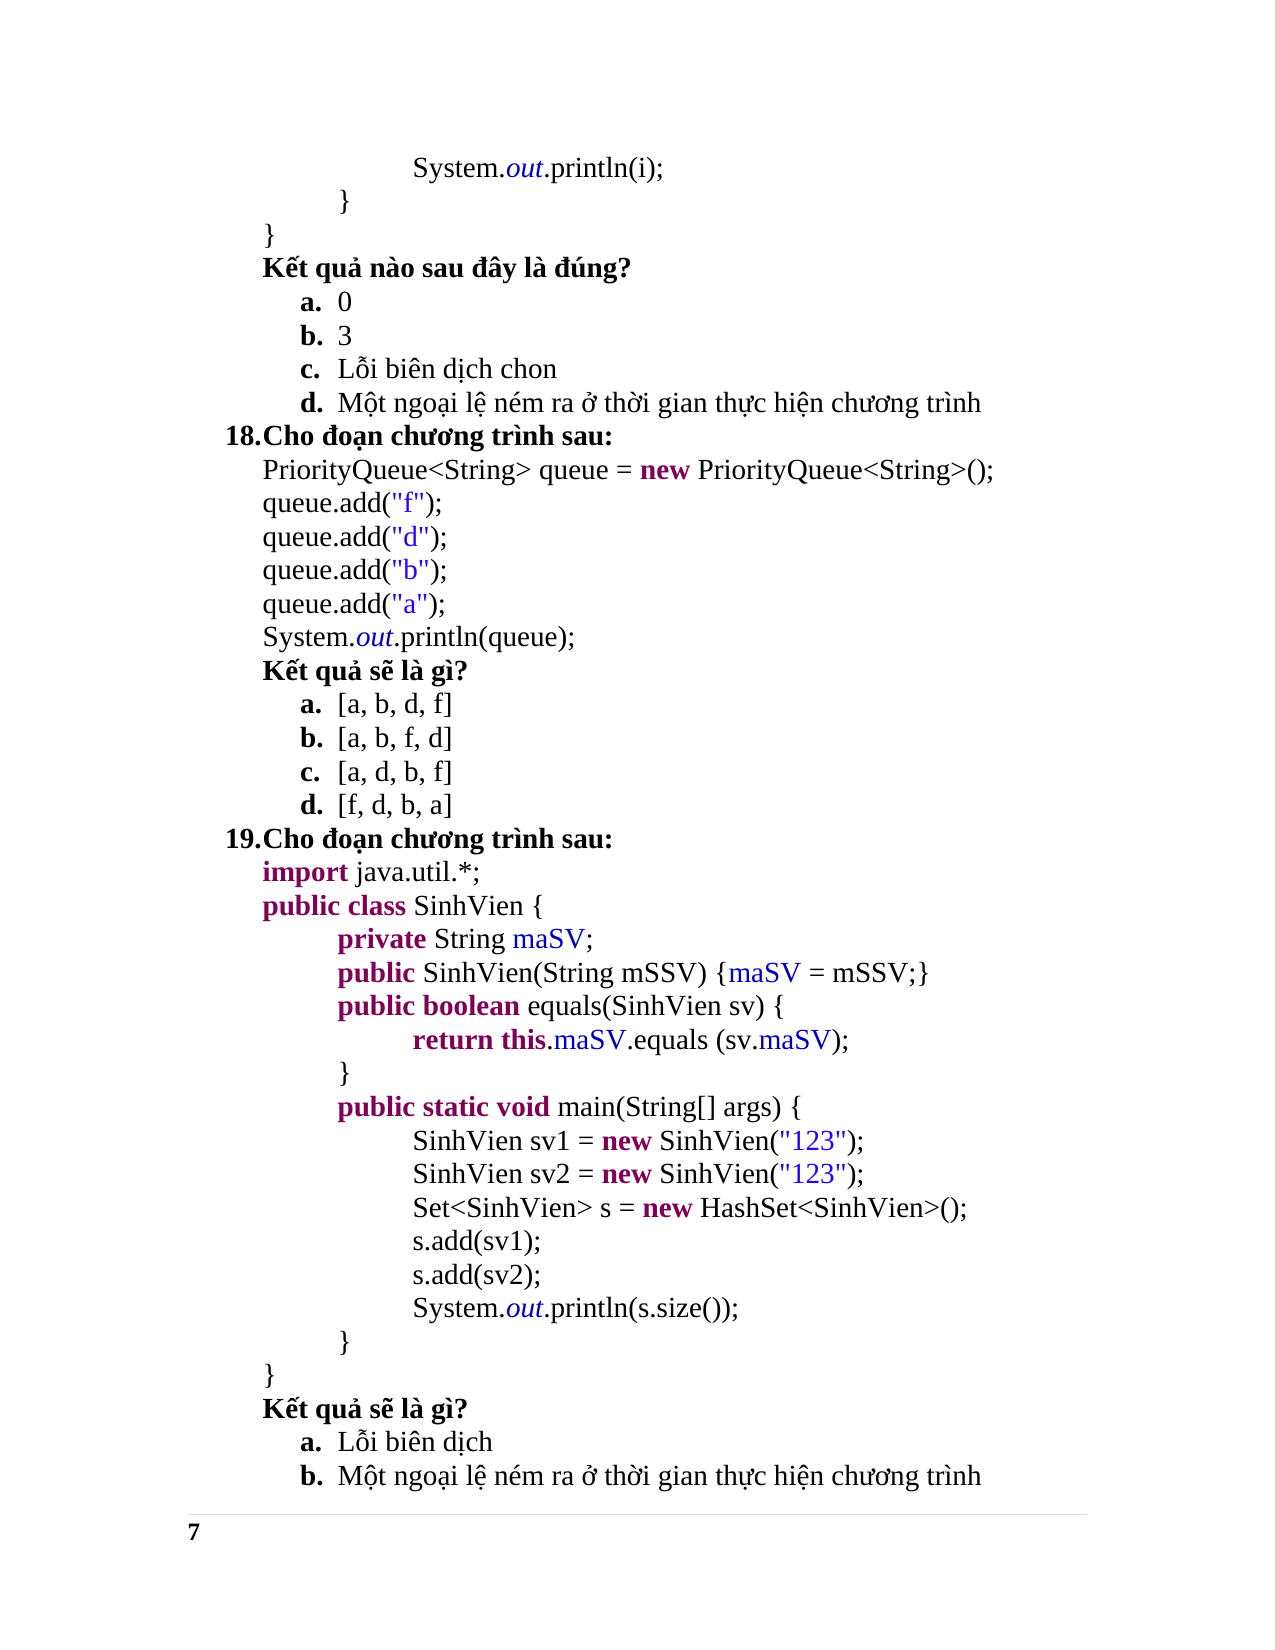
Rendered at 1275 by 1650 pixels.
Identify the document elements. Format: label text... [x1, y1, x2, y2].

text System.out.println(queue); [262, 619, 1087, 653]
text import java.util.*; [262, 854, 1087, 888]
text } [262, 1056, 1087, 1089]
list 3 [300, 318, 1087, 351]
text PriorityQueue<String> queue = new PriorityQueue<String>(); [262, 452, 1087, 485]
text } [262, 217, 1087, 251]
list Một ngoại lệ ném ra ở thời gian thực hiện chương trình [300, 1458, 1087, 1492]
text s.add(sv1); [262, 1223, 1087, 1257]
text System.out.println(s.size()); [262, 1290, 1087, 1324]
text s.add(sv2); [262, 1257, 1087, 1290]
text public static void main(String[] args) { [262, 1089, 1087, 1123]
text System.out.println(i); [262, 150, 1087, 183]
list [a, b, d, f] [300, 687, 1087, 720]
list Lỗi biên dịch [300, 1424, 1087, 1458]
list Cho đoạn chương trình sau: [225, 418, 1087, 452]
text public class SinhVien { [262, 888, 1087, 921]
text Kết quả sẽ là gì? [262, 653, 1087, 687]
text queue.add("a"); [262, 586, 1087, 619]
text public boolean equals(SinhVien sv) { [262, 988, 1087, 1022]
text queue.add("b"); [262, 552, 1087, 586]
text private String maSV; [262, 921, 1087, 955]
list Cho đoạn chương trình sau: [225, 821, 1087, 854]
text Kết quả sẽ là gì? [187, 1391, 1087, 1424]
list [a, d, b, f] [300, 754, 1087, 787]
list [a, b, f, d] [300, 720, 1087, 754]
text } [262, 1324, 1087, 1357]
text Kết quả nào sau đây là đúng? [225, 251, 1087, 284]
text queue.add("d"); [262, 519, 1087, 552]
text Set<SinhVien> s = new HashSet<SinhVien>(); [262, 1190, 1087, 1223]
text public SinhVien(String mSSV) {maSV = mSSV;} [262, 955, 1087, 988]
list Lỗi biên dịch chon [300, 351, 1087, 385]
list 0 [300, 284, 1087, 318]
text SinhVien sv2 = new SinhVien("123"); [262, 1156, 1087, 1190]
list Một ngoại lệ ném ra ở thời gian thực hiện chương trình [300, 385, 1087, 418]
list [f, d, b, a] [300, 787, 1087, 821]
text } [262, 183, 1087, 217]
text } [262, 1357, 1087, 1391]
text SinhVien sv1 = new SinhVien("123"); [262, 1123, 1087, 1156]
text return this.maSV.equals (sv.maSV); [262, 1022, 1087, 1056]
text queue.add("f"); [262, 485, 1087, 519]
